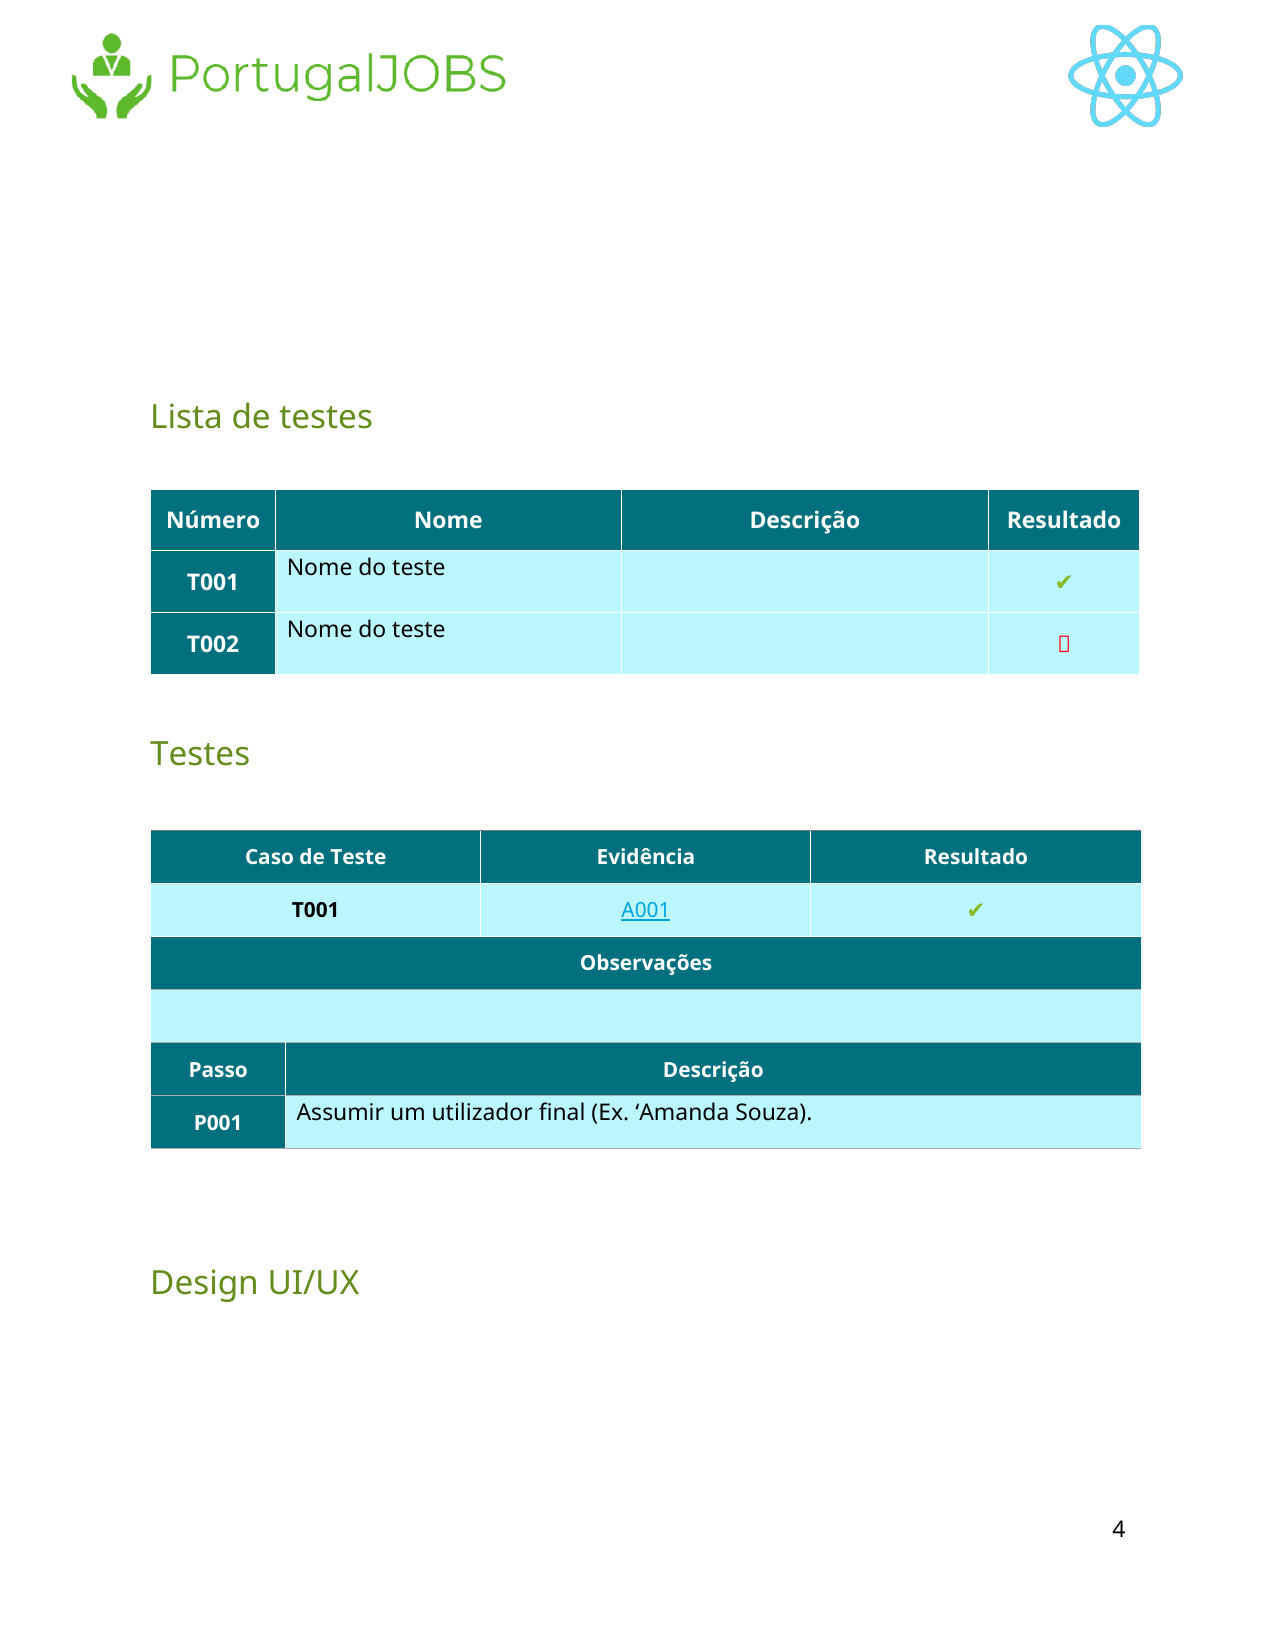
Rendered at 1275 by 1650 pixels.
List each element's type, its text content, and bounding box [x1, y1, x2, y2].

table_cell T001 [151, 551, 275, 612]
picture [1067, 25, 1184, 127]
table_cell P001 [151, 1096, 285, 1148]
table_cell A001 [481, 884, 810, 936]
table_header Número [151, 490, 275, 550]
table_cell Nome do teste [276, 613, 621, 674]
table_cell T002 [151, 613, 275, 674]
picture [67, 25, 508, 133]
subtitle Testes [150, 730, 1125, 776]
table_cell Descrição [286, 1043, 1141, 1095]
table_header Resultado [989, 490, 1139, 550]
table_cell ✔️ [811, 884, 1141, 936]
table_cell [622, 551, 988, 612]
table_cell Passo [151, 1043, 285, 1095]
table_header Nome [276, 490, 621, 550]
table_cell [151, 990, 1141, 1042]
table_cell Assumir um utilizador final (Ex. ‘Amanda Souza). [286, 1096, 1141, 1148]
table_cell ❌ [989, 613, 1139, 674]
table_cell [622, 613, 988, 674]
subtitle Design UI/UX [150, 1258, 1125, 1304]
table_cell T001 [151, 884, 480, 936]
table_cell Observações [151, 937, 1141, 989]
table_header Resultado [811, 831, 1141, 883]
table_header Caso de Teste [151, 831, 480, 883]
subtitle Lista de testes [150, 393, 1125, 438]
table_cell Nome do teste [276, 551, 621, 612]
table_cell ✔️ [989, 551, 1139, 612]
table_header Evidência [481, 831, 810, 883]
table_header Descrição [622, 490, 988, 550]
